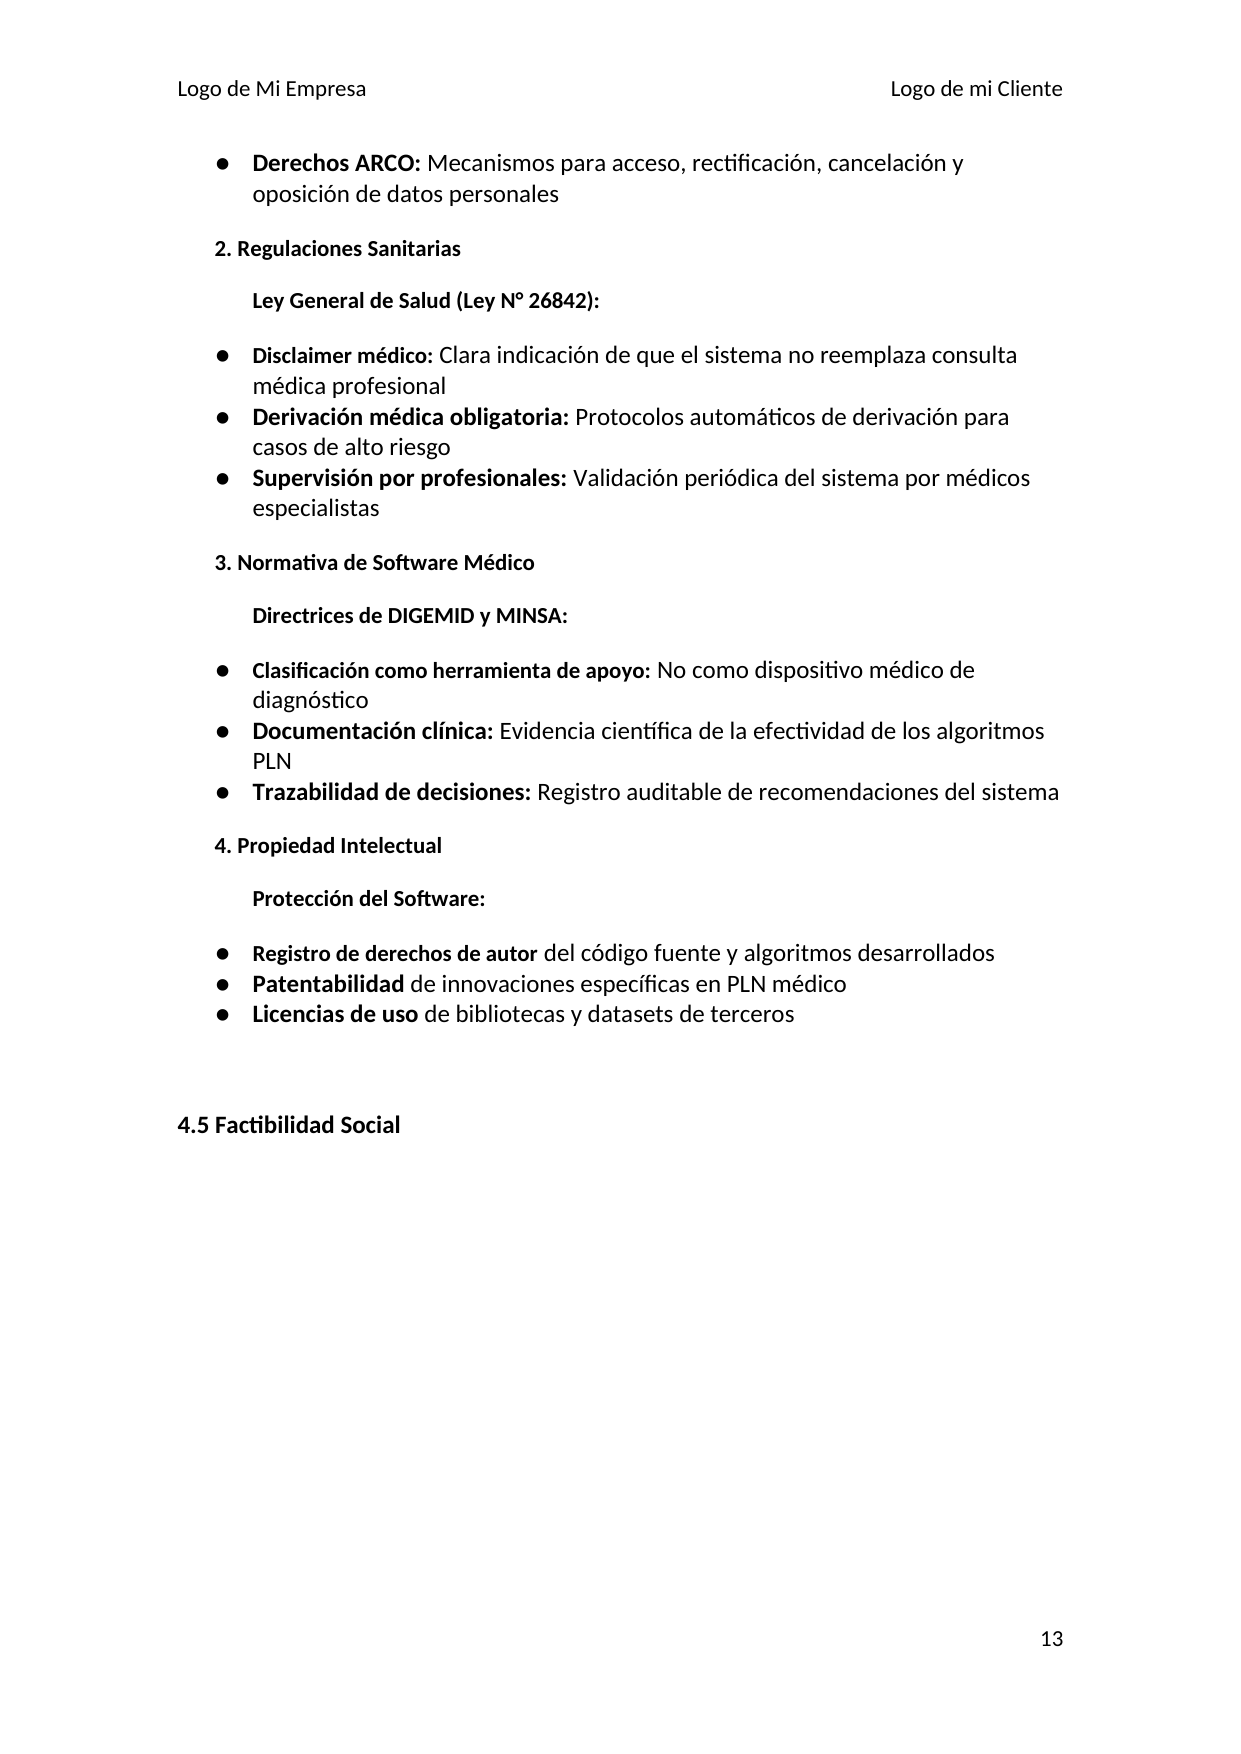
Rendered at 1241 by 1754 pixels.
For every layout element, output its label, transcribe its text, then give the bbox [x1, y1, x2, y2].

subtitle 3. Normativa de Software Médico [214, 548, 1063, 576]
list Registro de derechos de autor del código fuente y algoritmos desarrollados [215, 937, 1063, 968]
subtitle 2. Regulaciones Sanitarias [214, 234, 1063, 262]
list Derivación médica obligatoria: Protocolos automáticos de derivación para casos de alto riesgo [215, 401, 1063, 462]
list Factibilidad Social [177, 1109, 1063, 1140]
list Documentación clínica: Evidencia científica de la efectividad de los algoritmos PLN [215, 715, 1063, 776]
list Licencias de uso de bibliotecas y datasets de terceros [215, 998, 1063, 1029]
list Clasificación como herramienta de apoyo: No como dispositivo médico de diagnóstico [215, 654, 1063, 715]
subtitle 4. Propiedad Intelectual [214, 831, 1063, 859]
list Disclaimer médico: Clara indicación de que el sistema no reemplaza consulta médica profesional [215, 340, 1063, 401]
list Patentabilidad de innovaciones específicas en PLN médico [215, 968, 1063, 998]
list Trazabilidad de decisiones: Registro auditable de recomendaciones del sistema [215, 776, 1063, 806]
list Supervisión por profesionales: Validación periódica del sistema por médicos especialistas [215, 462, 1063, 523]
text Protección del Software: [177, 884, 1063, 912]
list Derechos ARCO: Mecanismos para acceso, rectificación, cancelación y oposición de datos personales [215, 148, 1063, 209]
text Ley General de Salud (Ley N° 26842): [177, 287, 1063, 315]
text Directrices de DIGEMID y MINSA: [177, 601, 1063, 629]
